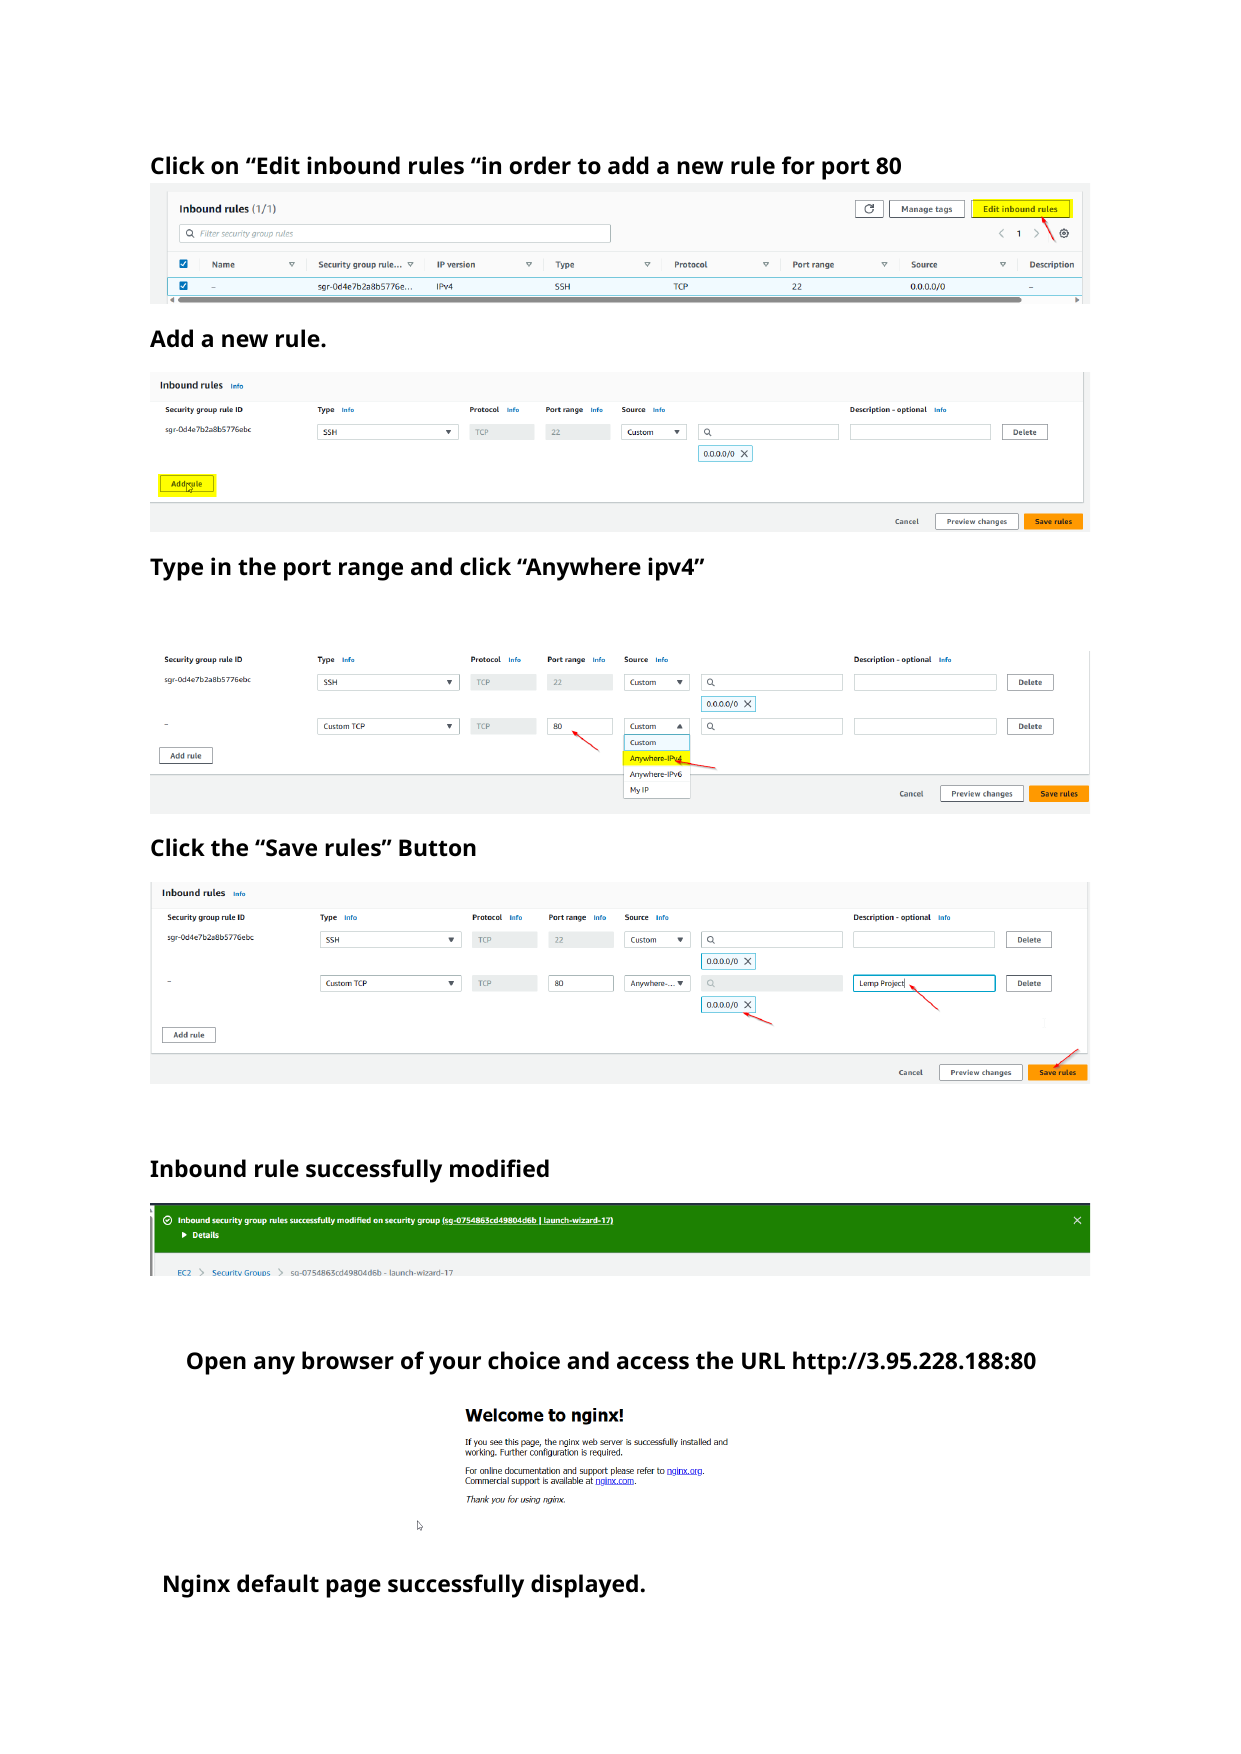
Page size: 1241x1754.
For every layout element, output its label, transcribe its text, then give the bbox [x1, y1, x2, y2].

picture [150, 1395, 1091, 1549]
text Click on “Edit inbound rules “in order to add a new rule for port 80 [150, 150, 1090, 183]
picture [150, 1203, 1091, 1276]
picture [150, 372, 1091, 532]
text Inbound rule successfully modified [150, 1153, 1090, 1184]
text Click the “Save rules” Button [150, 832, 1090, 863]
text Type in the port range and click “Anywhere ipv4” [150, 551, 1090, 582]
picture [150, 882, 1091, 1084]
picture [150, 651, 1091, 814]
text Nginx default page successfully displayed. [150, 1567, 1090, 1599]
text Add a new rule. [150, 322, 1090, 354]
picture [150, 183, 1091, 304]
text Open any browser of your choice and access the URL http://3.95.228.188:80 [150, 1345, 1090, 1376]
